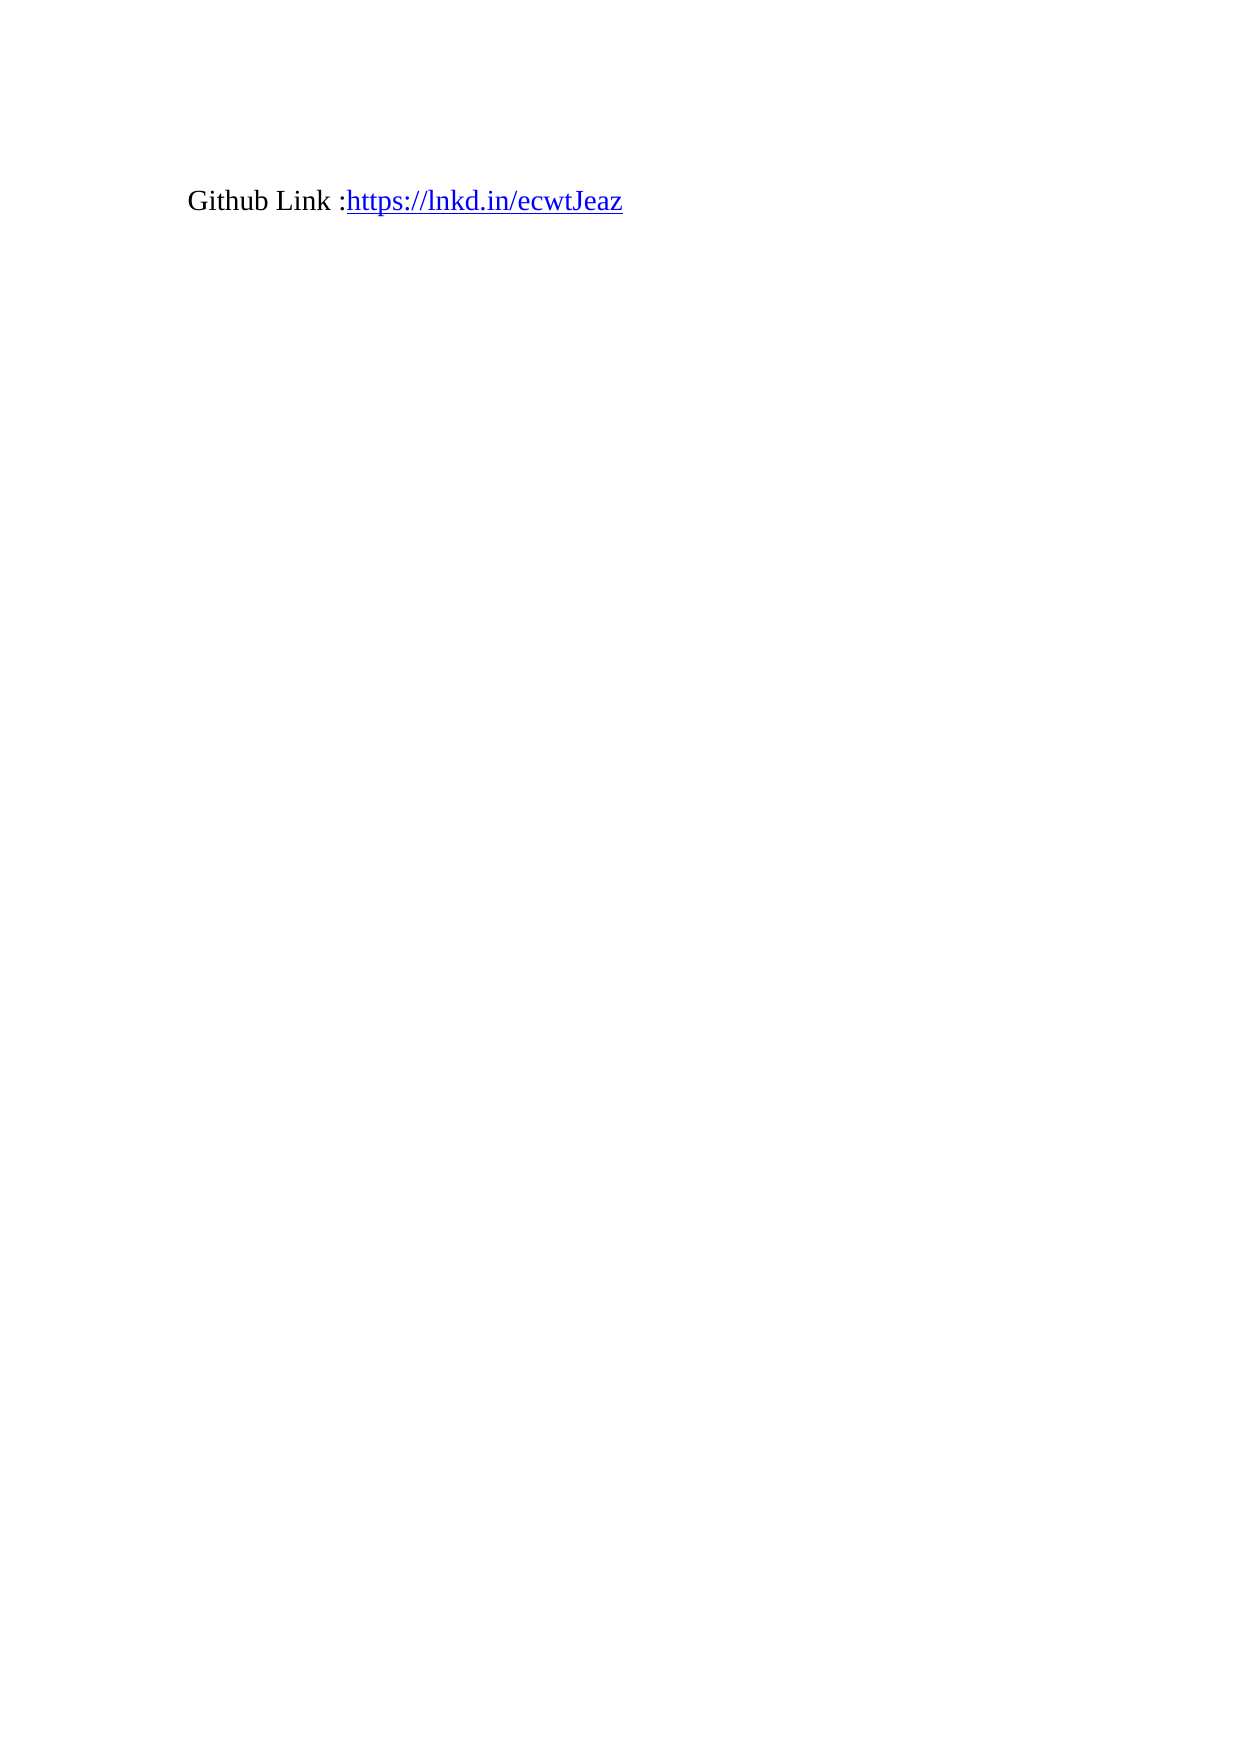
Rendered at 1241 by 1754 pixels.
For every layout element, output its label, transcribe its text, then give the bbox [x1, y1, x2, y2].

text Github Link :https://lnkd.in/ecwtJeaz [187, 183, 1053, 217]
